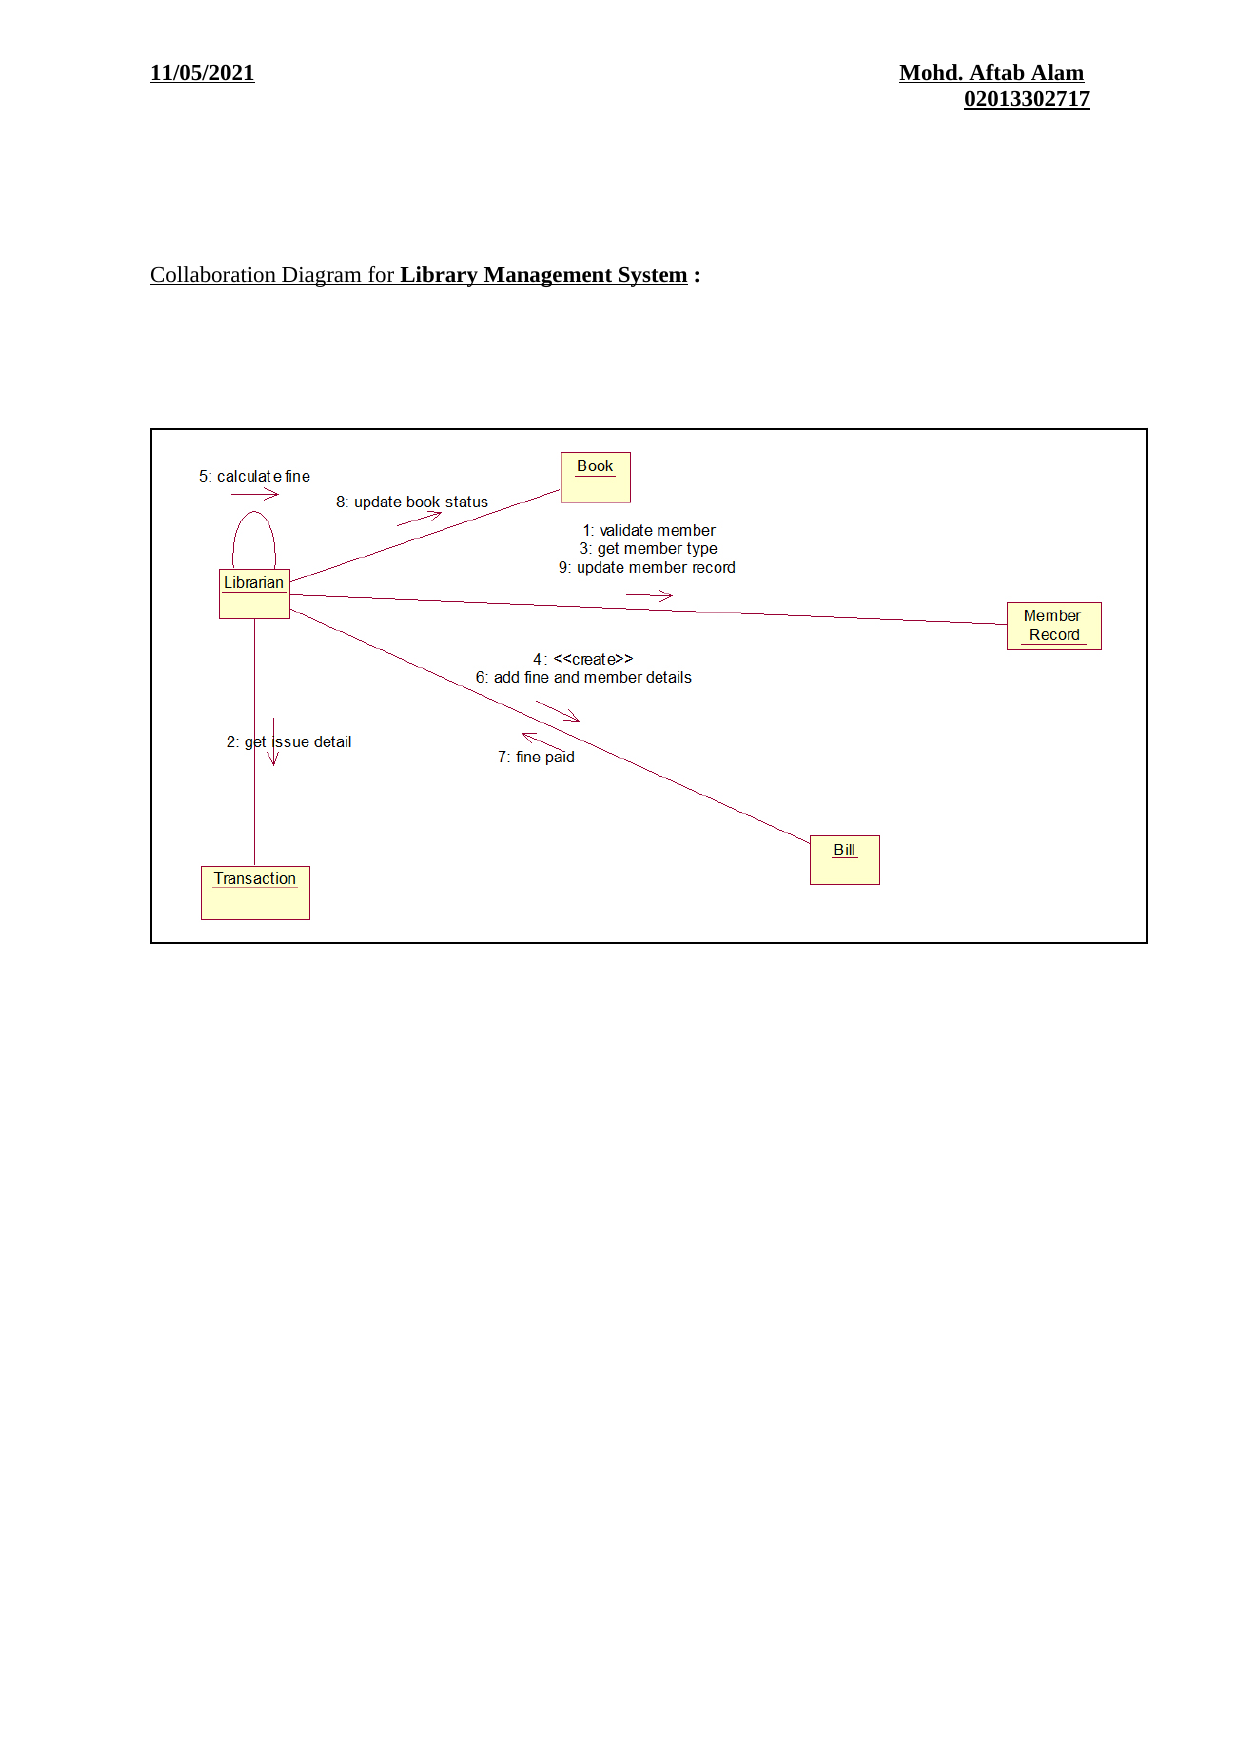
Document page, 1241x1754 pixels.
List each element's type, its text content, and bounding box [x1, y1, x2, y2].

text Collaboration Diagram for Library Management System : [150, 261, 1090, 287]
picture [152, 430, 1146, 942]
